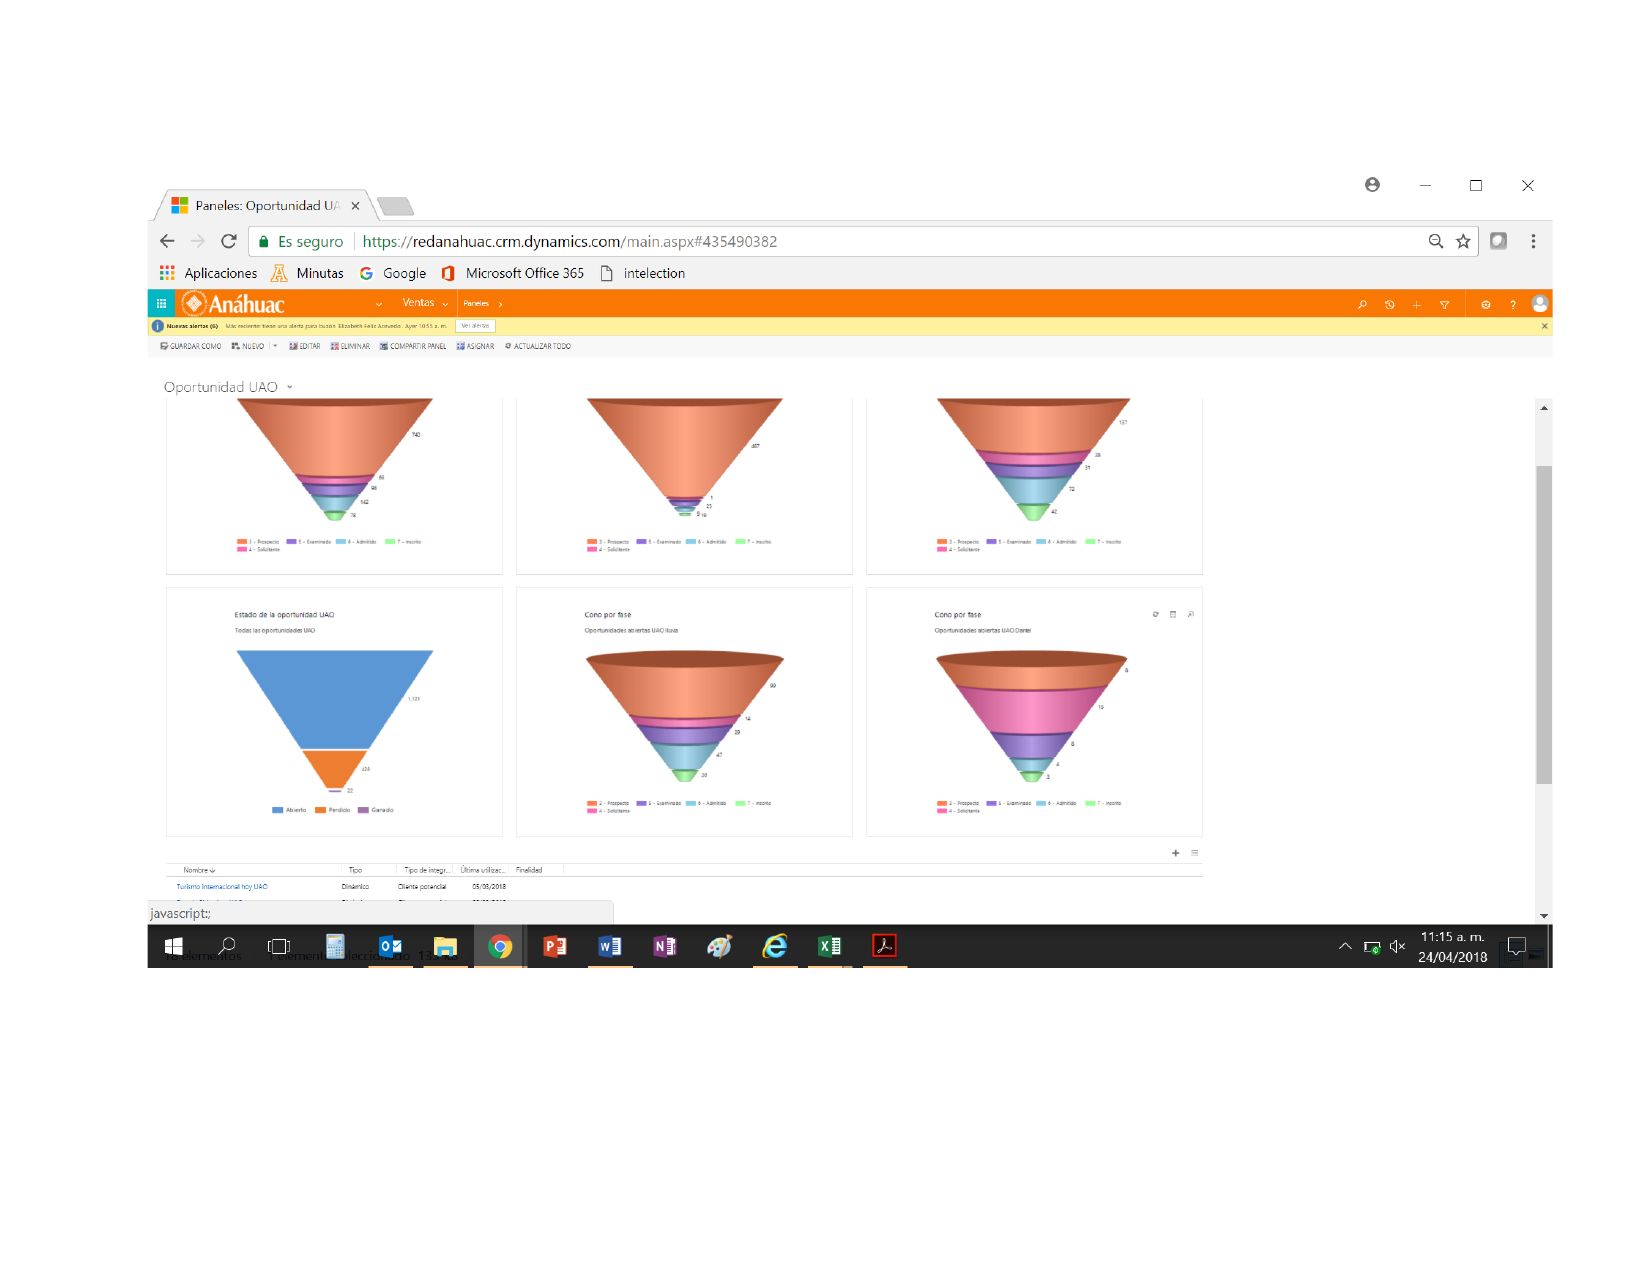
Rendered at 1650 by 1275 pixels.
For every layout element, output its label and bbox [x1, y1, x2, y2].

picture [147, 177, 1553, 968]
